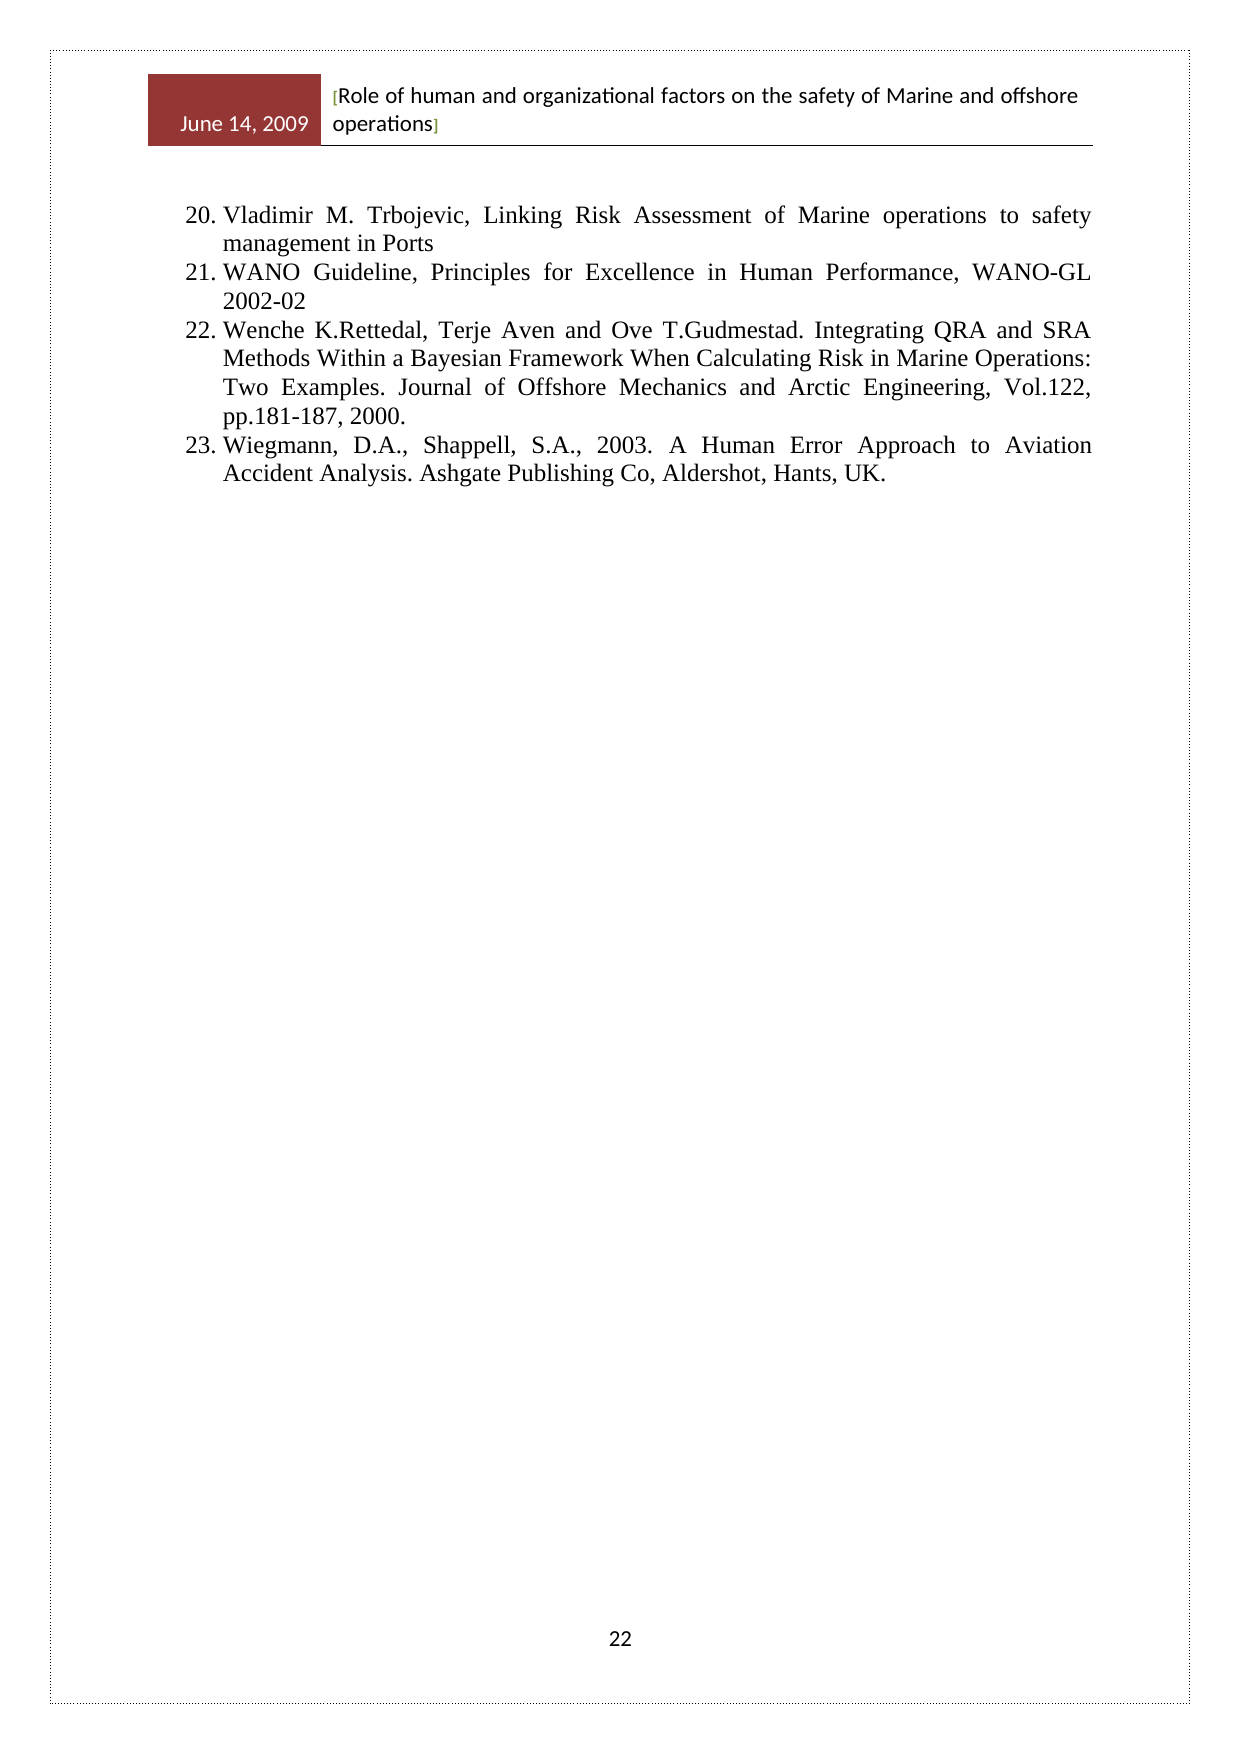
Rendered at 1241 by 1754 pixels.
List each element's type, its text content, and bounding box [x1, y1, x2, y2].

list Wenche K.Rettedal, Terje Aven and Ove T.Gudmestad. Integrating QRA and SRA Methods Within a Bayesian Framework When Calculating Risk in Marine Operations: Two Examples. Journal of Offshore Mechanics and Arctic Engineering, Vol.122, pp.181-187, 2000. [185, 315, 1093, 430]
list Vladimir M. Trbojevic, Linking Risk Assessment of Marine operations to safety management in Ports [185, 200, 1093, 257]
list WANO Guideline, Principles for Excellence in Human Performance, WANO-GL 2002-02 [185, 257, 1093, 315]
list Wiegmann, D.A., Shappell, S.A., 2003. A Human Error Approach to Aviation Accident Analysis. Ashgate Publishing Co, Aldershot, Hants, UK. [185, 430, 1093, 487]
